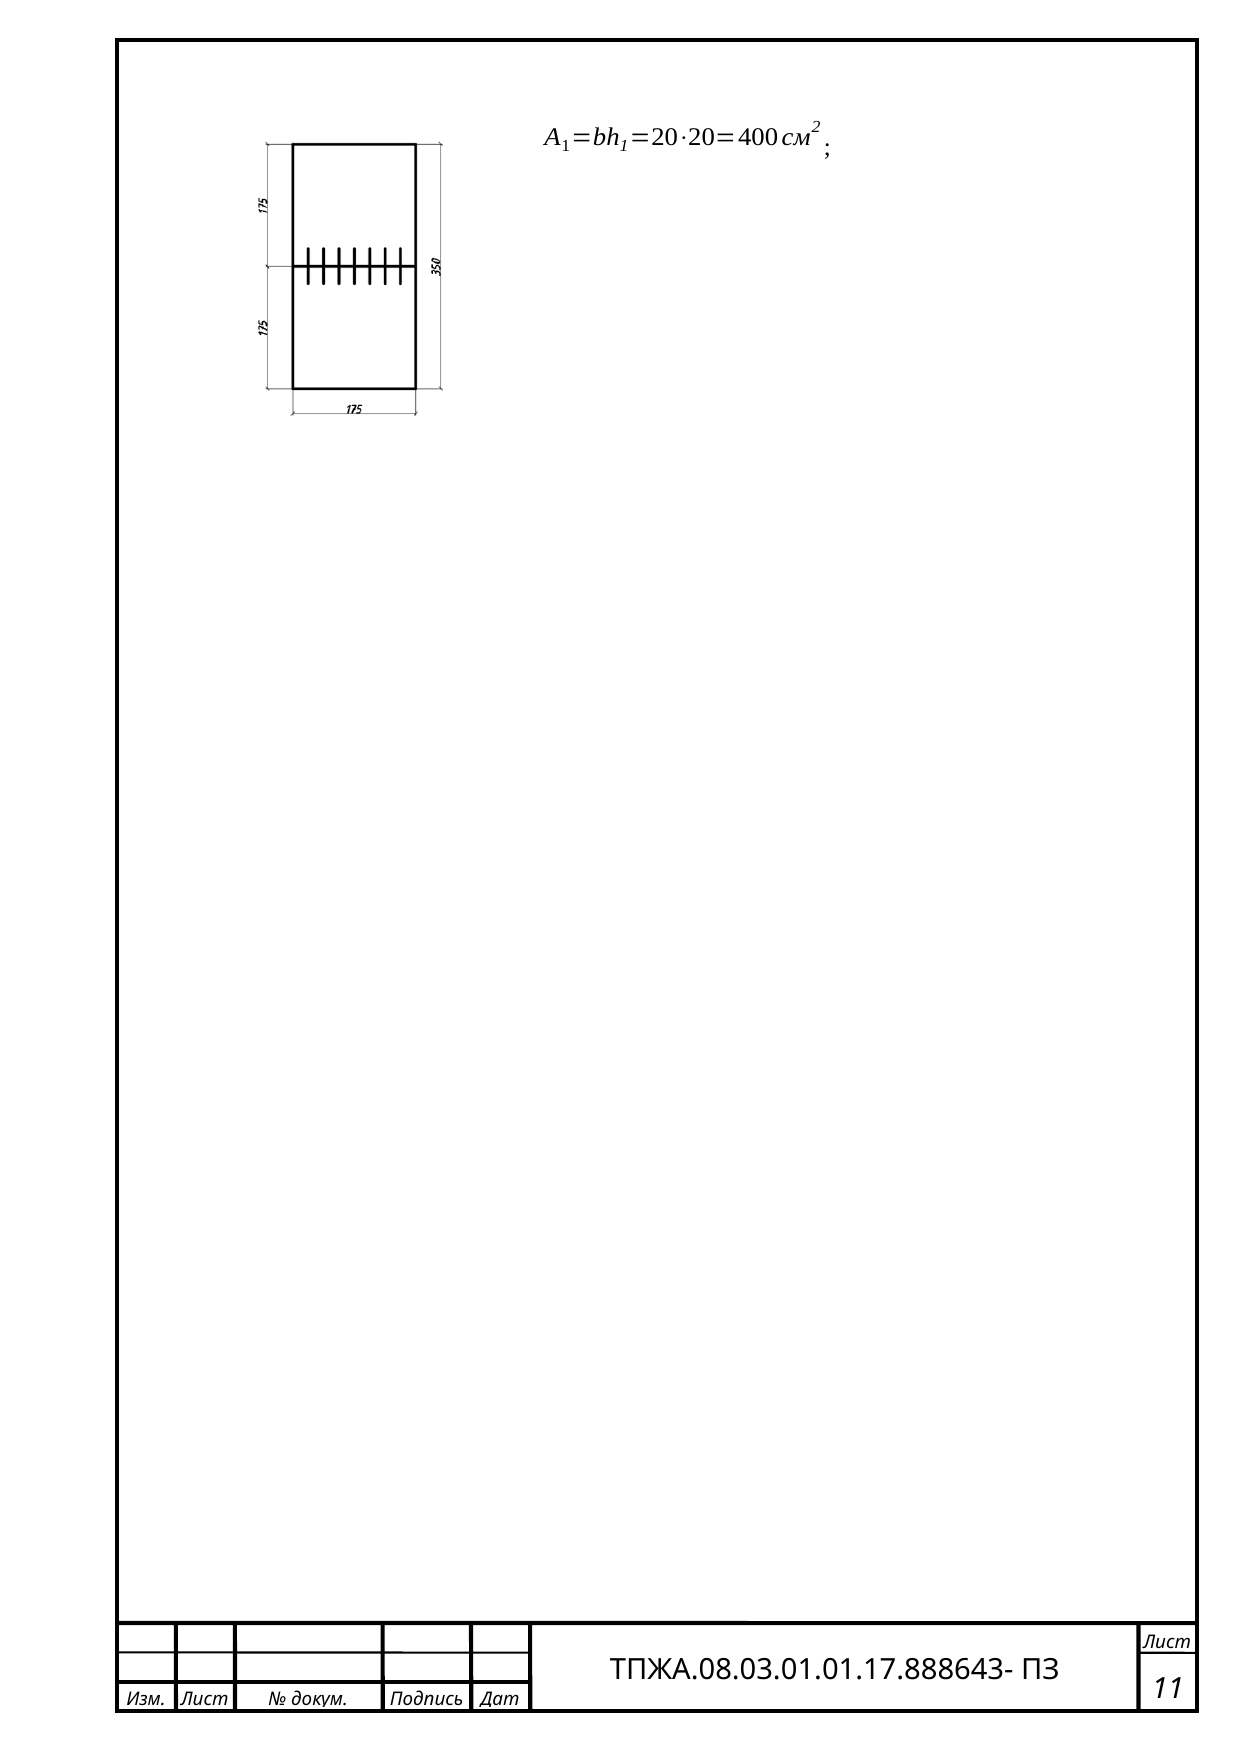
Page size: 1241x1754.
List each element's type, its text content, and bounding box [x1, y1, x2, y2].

picture [244, 128, 467, 429]
text ; [236, 118, 1152, 161]
